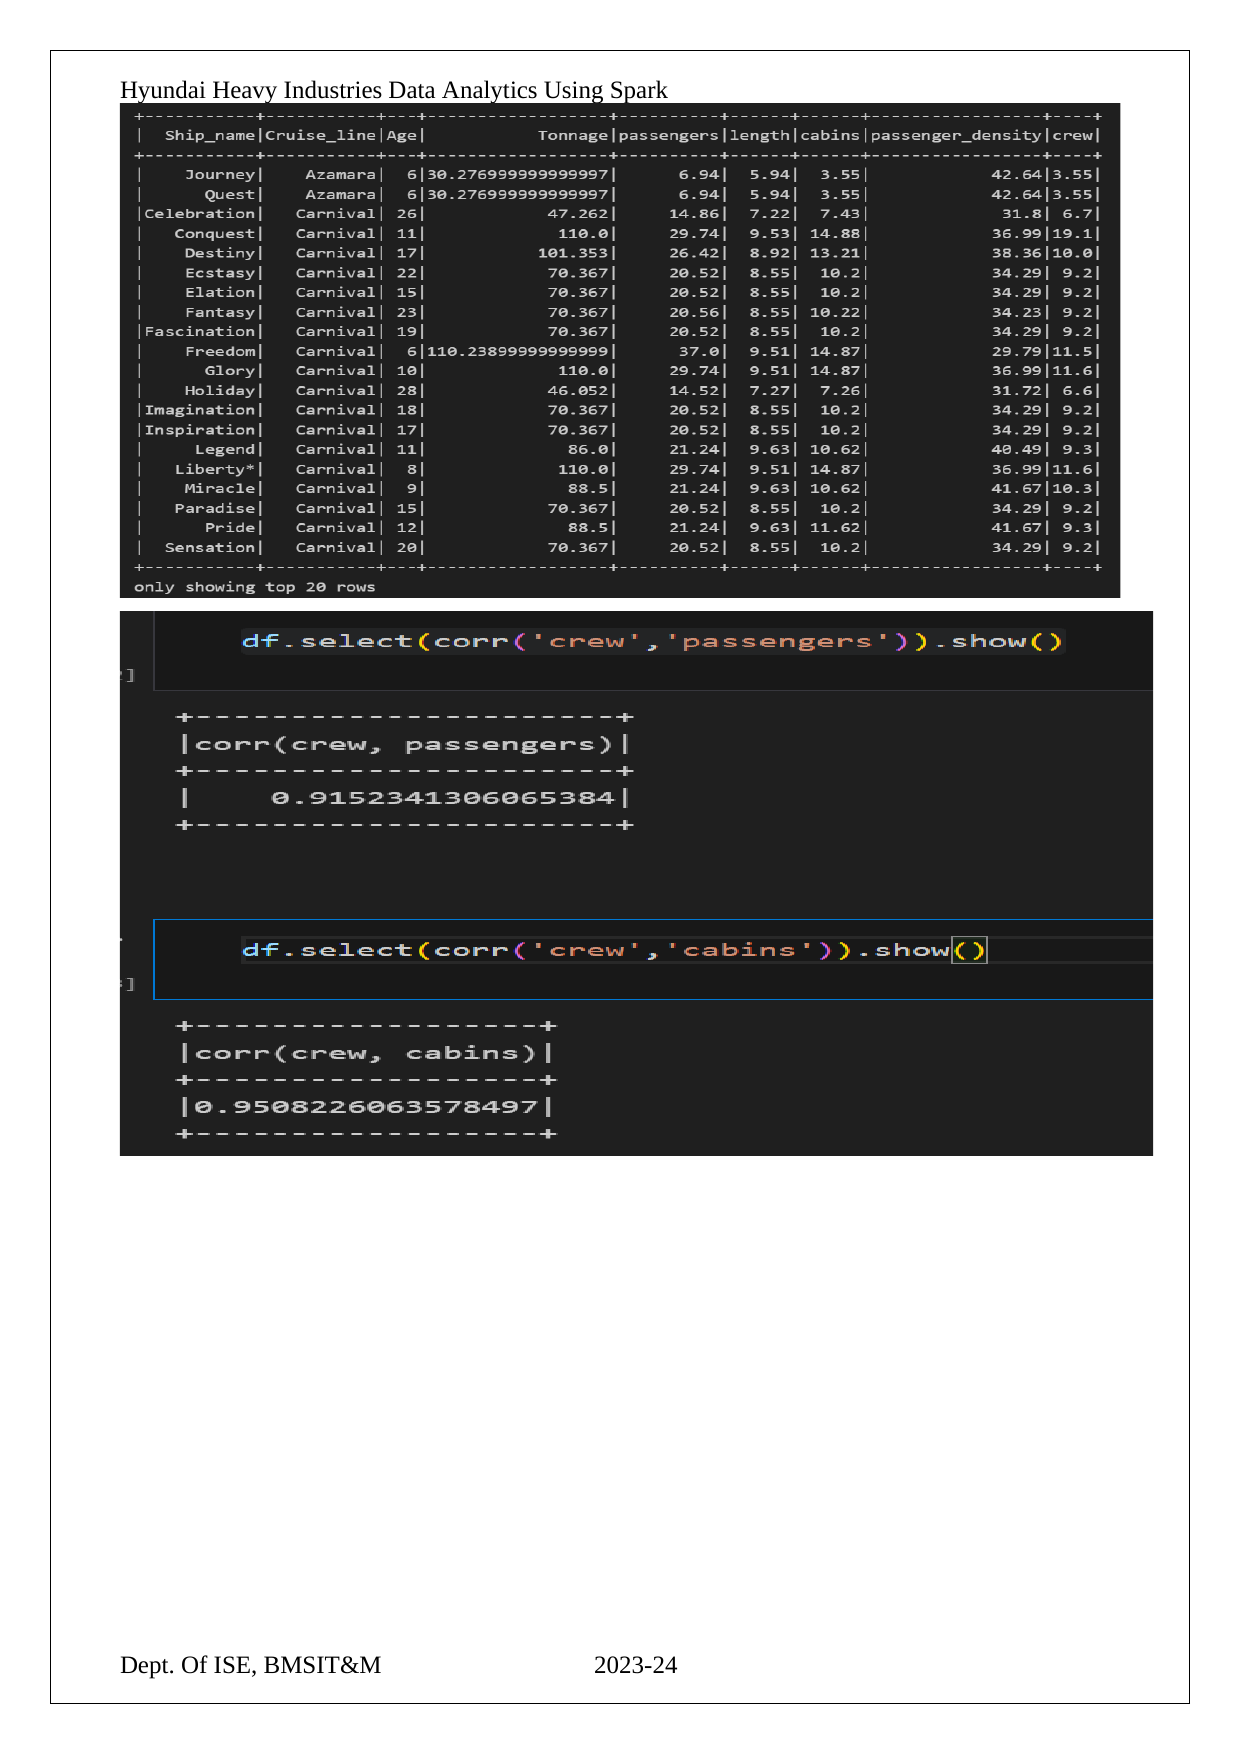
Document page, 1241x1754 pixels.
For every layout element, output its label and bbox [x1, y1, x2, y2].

picture [119, 103, 1121, 598]
picture [119, 611, 1154, 1156]
